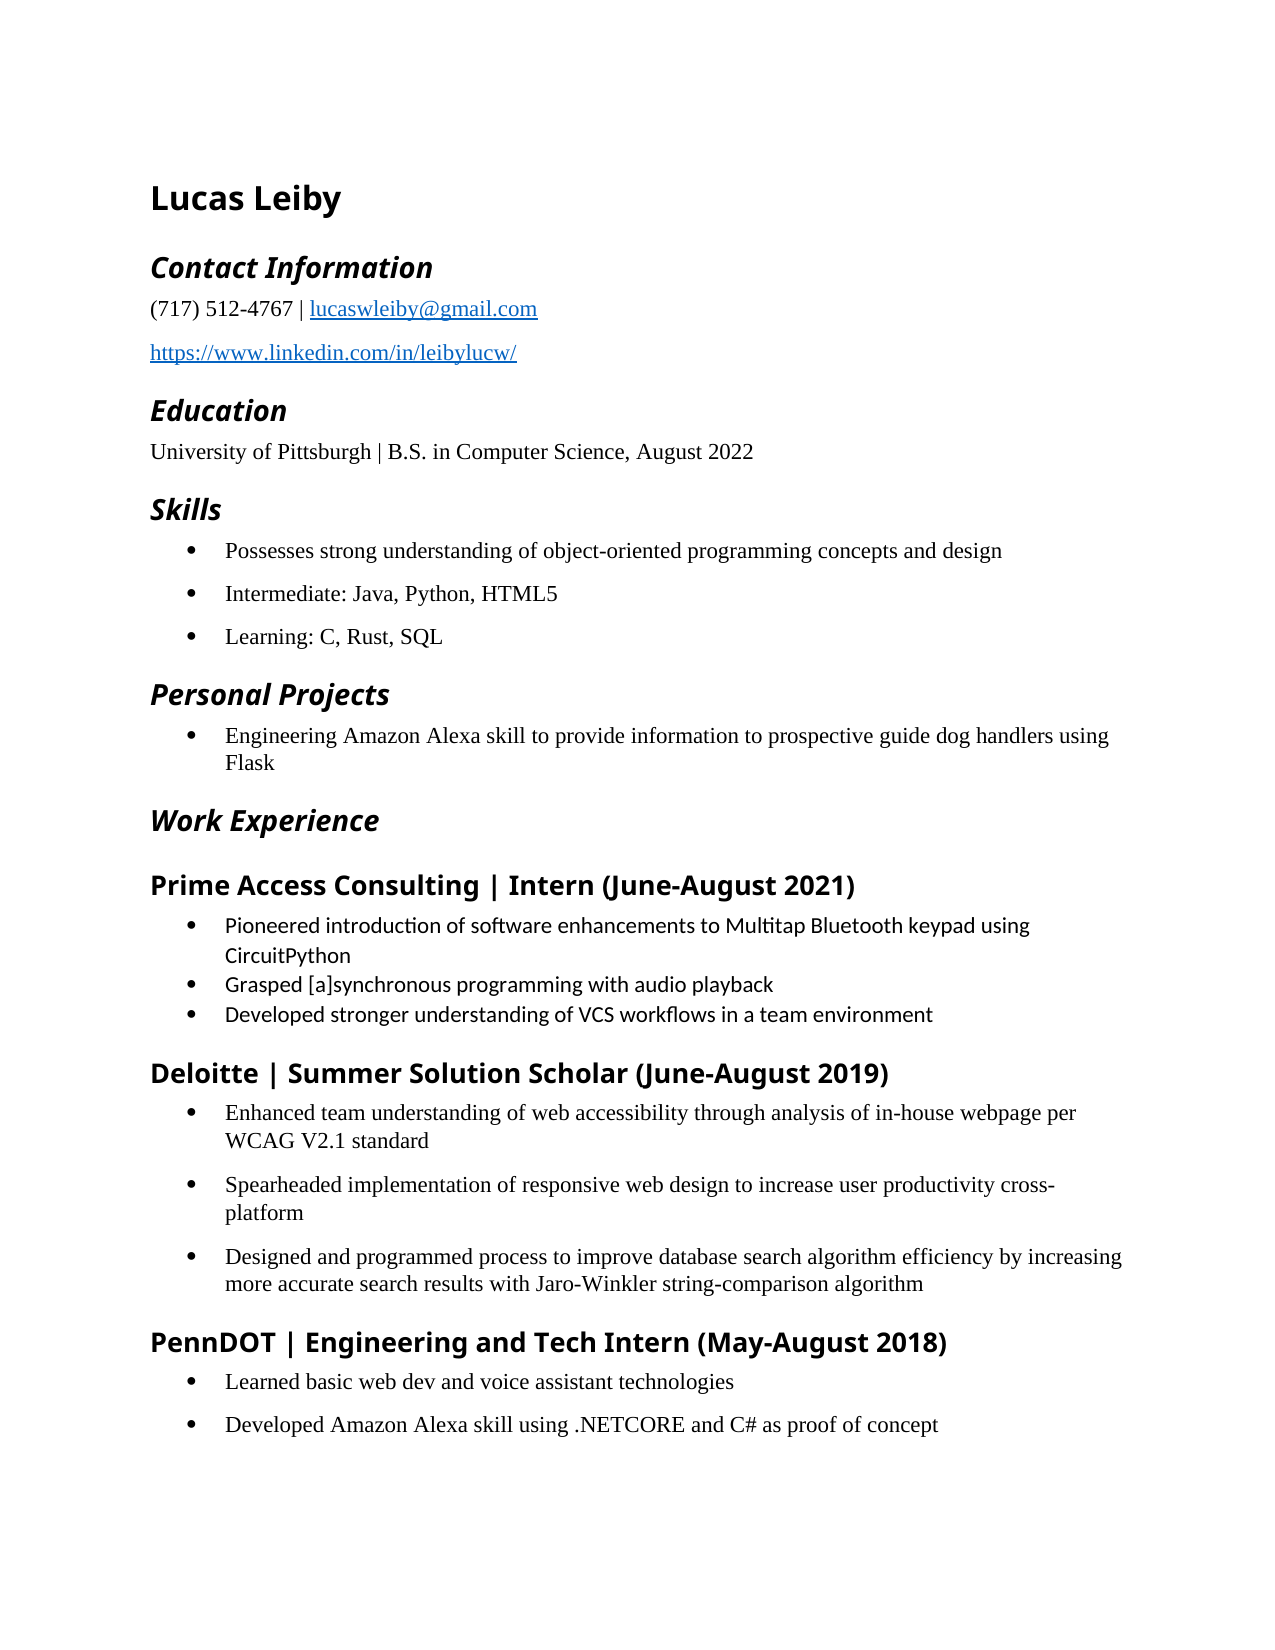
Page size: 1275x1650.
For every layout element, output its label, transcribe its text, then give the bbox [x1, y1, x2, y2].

subtitle Prime Access Consulting | Intern (June-August 2021) [150, 867, 1125, 904]
subtitle Work Experience [150, 800, 1125, 840]
list Possesses strong understanding of object-oriented programming concepts and design [187, 537, 1125, 563]
list Spearheaded implementation of responsive web design to increase user productivity cross-platform [187, 1171, 1125, 1225]
subtitle PennDOT | Engineering and Tech Intern (May-August 2018) [150, 1323, 1125, 1360]
subtitle Education [150, 390, 1125, 429]
list Enhanced team understanding of web accessibility through analysis of in-house webpage per WCAG V2.1 standard [187, 1099, 1125, 1153]
list Engineering Amazon Alexa skill to provide information to prospective guide dog handlers using Flask [187, 722, 1125, 775]
list Learning: C, Rust, SQL [187, 623, 1125, 649]
list Learned basic web dev and voice assistant technologies [187, 1368, 1125, 1394]
subtitle Skills [150, 489, 1125, 529]
text https://www.linkedin.com/in/leibylucw/ [150, 338, 1125, 365]
subtitle Contact Information [150, 248, 1125, 287]
list Developed stronger understanding of VCS workflows in a team environment [187, 1000, 1125, 1028]
text University of Pittsburgh | B.S. in Computer Science, August 2022 [150, 438, 1125, 464]
list Designed and programmed process to improve database search algorithm efficiency by increasing more accurate search results with Jaro-Winkler string-comparison algorithm [187, 1243, 1125, 1297]
list Developed Amazon Alexa skill using .NETCORE and C# as proof of concept [187, 1411, 1125, 1437]
subtitle Lucas Leiby [150, 175, 1125, 220]
list Pioneered introduction of software enhancements to Multitap Bluetooth keypad using CircuitPython [187, 912, 1125, 969]
text (717) 512-4767 | lucaswleiby@gmail.com [150, 296, 1125, 322]
list Grasped [a]synchronous programming with audio playback [187, 970, 1125, 998]
subtitle Deloitte | Summer Solution Scholar (June-August 2019) [150, 1054, 1125, 1091]
list Intermediate: Java, Python, HTML5 [187, 580, 1125, 606]
subtitle Personal Projects [150, 674, 1125, 714]
